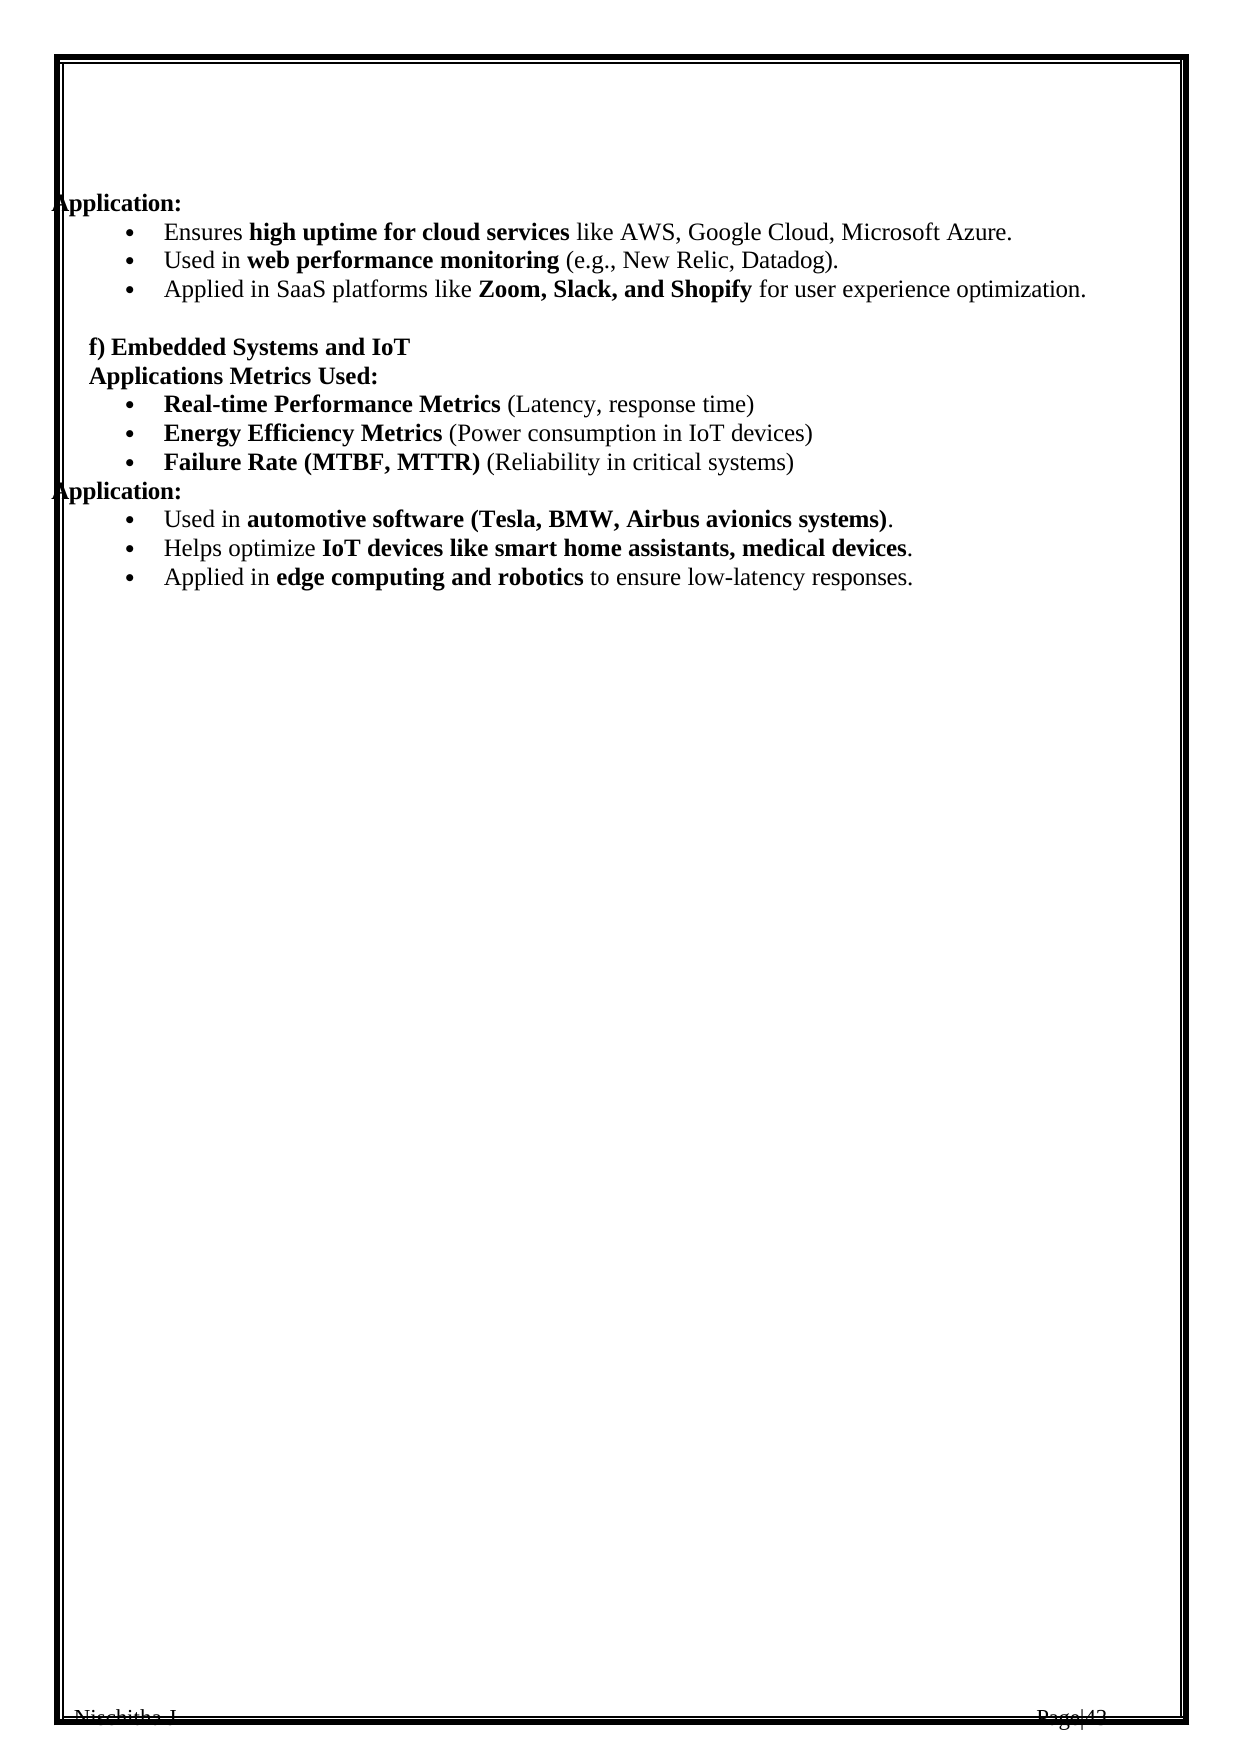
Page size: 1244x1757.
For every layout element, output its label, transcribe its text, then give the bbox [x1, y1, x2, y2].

subtitle Application: [64, 476, 1111, 504]
subtitle Embedded Systems and IoT Applications Metrics Used: [88, 332, 550, 389]
subtitle Application: [64, 188, 1111, 217]
list Applied in SaaS platforms like Zoom, Slack, and Shopify for user experience optimization. [126, 274, 1111, 303]
list Failure Rate (MTBF, MTTR) (Reliability in critical systems) [126, 447, 1111, 476]
list Helps optimize IoT devices like smart home assistants, medical devices. [126, 533, 1111, 562]
list Used in automotive software (Tesla, BMW, Airbus avionics systems). [126, 504, 1111, 533]
list Used in web performance monitoring (e.g., New Relic, Datadog). [126, 246, 1111, 274]
list Applied in edge computing and robotics to ensure low-latency responses. [126, 562, 1111, 591]
list Ensures high uptime for cloud services like AWS, Google Cloud, Microsoft Azure. [126, 217, 1111, 246]
list Real-time Performance Metrics (Latency, response time) [126, 389, 1111, 418]
list Energy Efficiency Metrics (Power consumption in IoT devices) [126, 418, 1111, 447]
